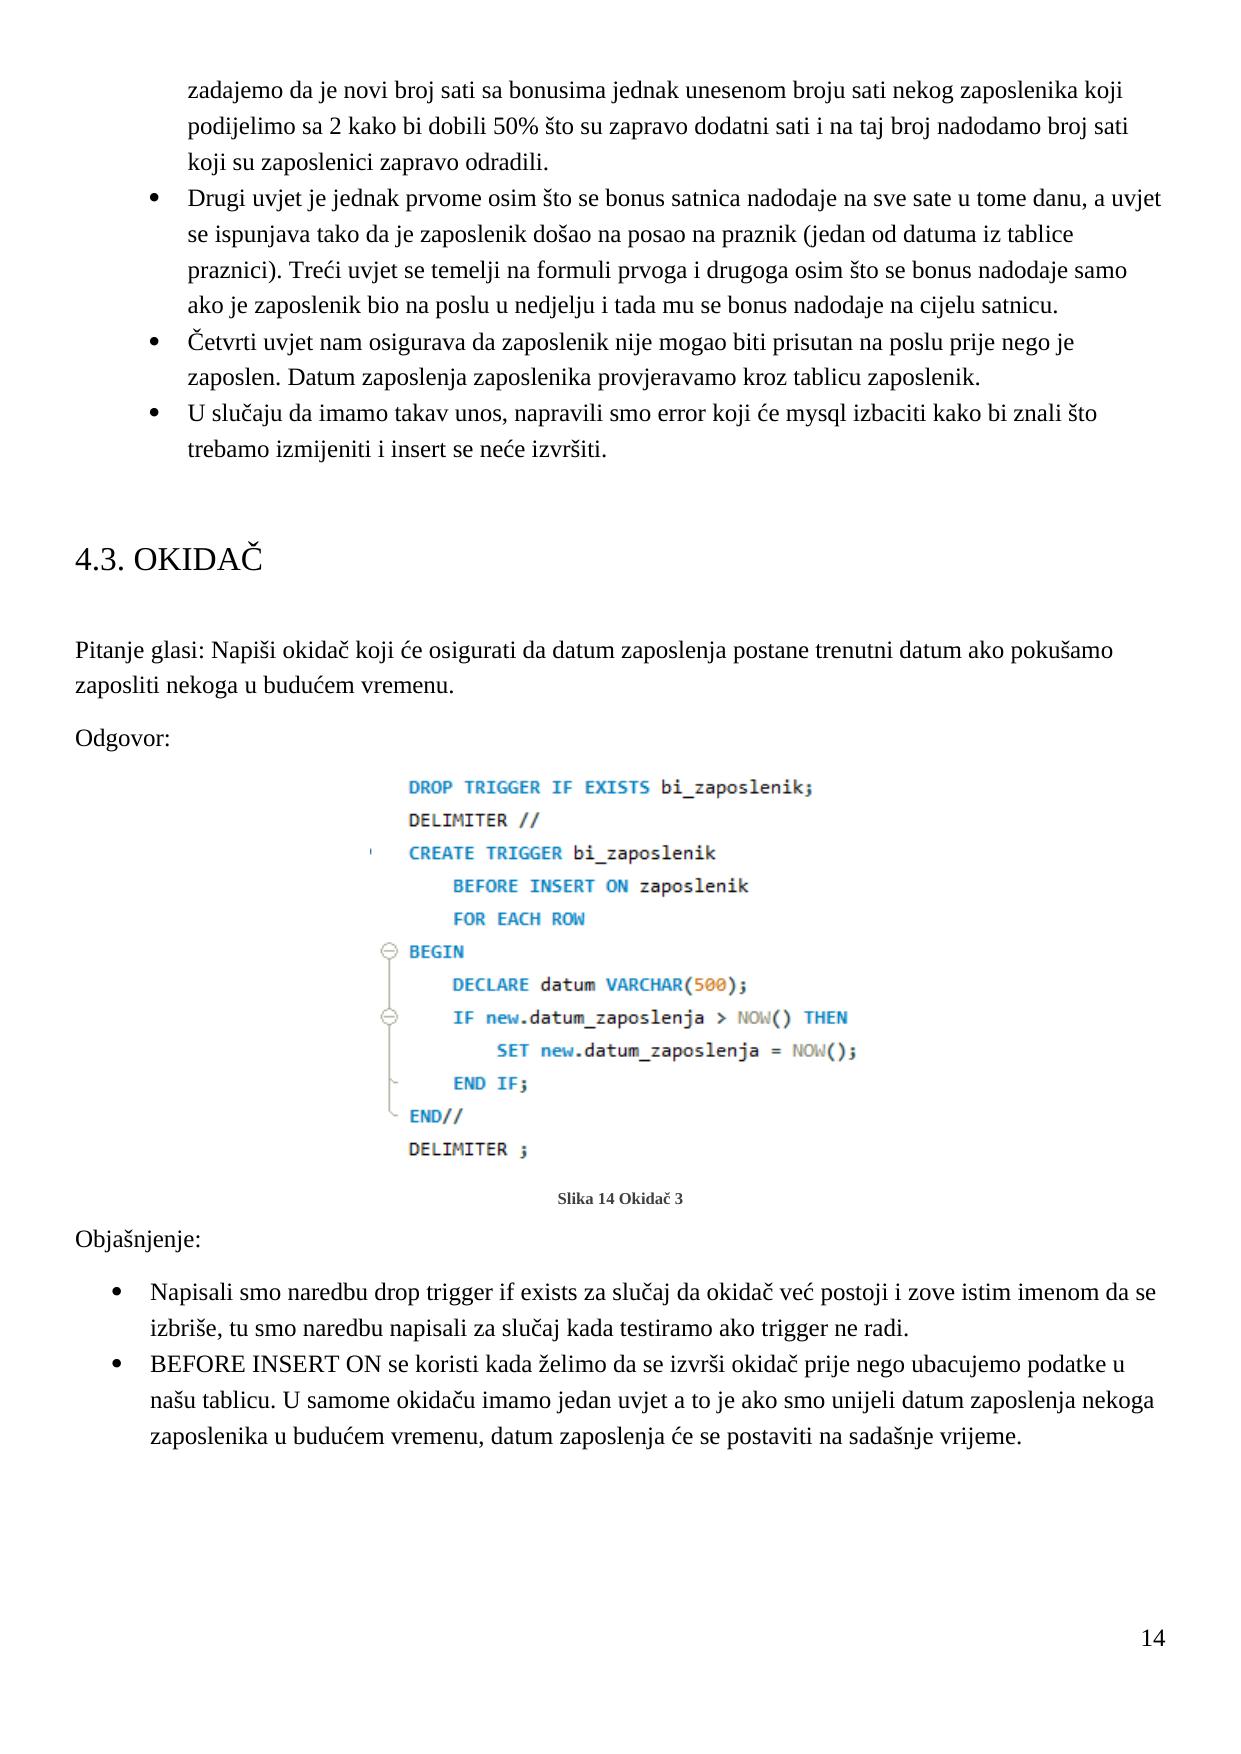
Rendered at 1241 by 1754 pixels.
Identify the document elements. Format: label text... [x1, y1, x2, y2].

text Slika 14 Okidač 3 [75, 1189, 1165, 1208]
text Odgovor: [75, 723, 1165, 752]
text Objašnjenje: [75, 1224, 1165, 1253]
text Pitanje glasi: Napiši okidač koji će osigurati da datum zaposlenja postane trenutni datum ako pokušamo zaposliti nekoga u budućem vremenu. [75, 635, 1165, 699]
list Napisali smo naredbu drop trigger if exists za slučaj da okidač već postoji i zove istim imenom da se izbriše, tu smo naredbu napisali za slučaj kada testiramo ako trigger ne radi. [112, 1277, 1165, 1342]
list BEFORE INSERT ON se koristi kada želimo da se izvrši okidač prije nego ubacujemo podatke u našu tablicu. U samome okidaču imamo jedan uvjet a to je ako smo unijeli datum zaposlenja nekoga zaposlenika u budućem vremenu, datum zaposlenja će se postaviti na sadašnje vrijeme. [112, 1349, 1165, 1450]
list Drugi uvjet je jednak prvome osim što se bonus satnica nadodaje na sve sate u tome danu, a uvjet se ispunjava tako da je zaposlenik došao na posao na praznik (jedan od datuma iz tablice praznici). Treći uvjet se temelji na formuli prvoga i drugoga osim što se bonus nadodaje samo ako je zaposlenik bio na poslu u nedjelju i tada mu se bonus nadodaje na cijelu satnicu. [150, 183, 1165, 319]
list Četvrti uvjet nam osigurava da zaposlenik nije mogao biti prisutan na poslu prije nego je zaposlen. Datum zaposlenja zaposlenika provjeravamo kroz tablicu zaposlenik. [150, 327, 1165, 391]
list U slučaju da imamo takav unos, napravili smo error koji će mysql izbaciti kako bi znali što trebamo izmijeniti i insert se neće izvršiti. [150, 398, 1165, 463]
picture [370, 775, 870, 1165]
subtitle 4.3. OKIDAČ [75, 539, 1165, 578]
